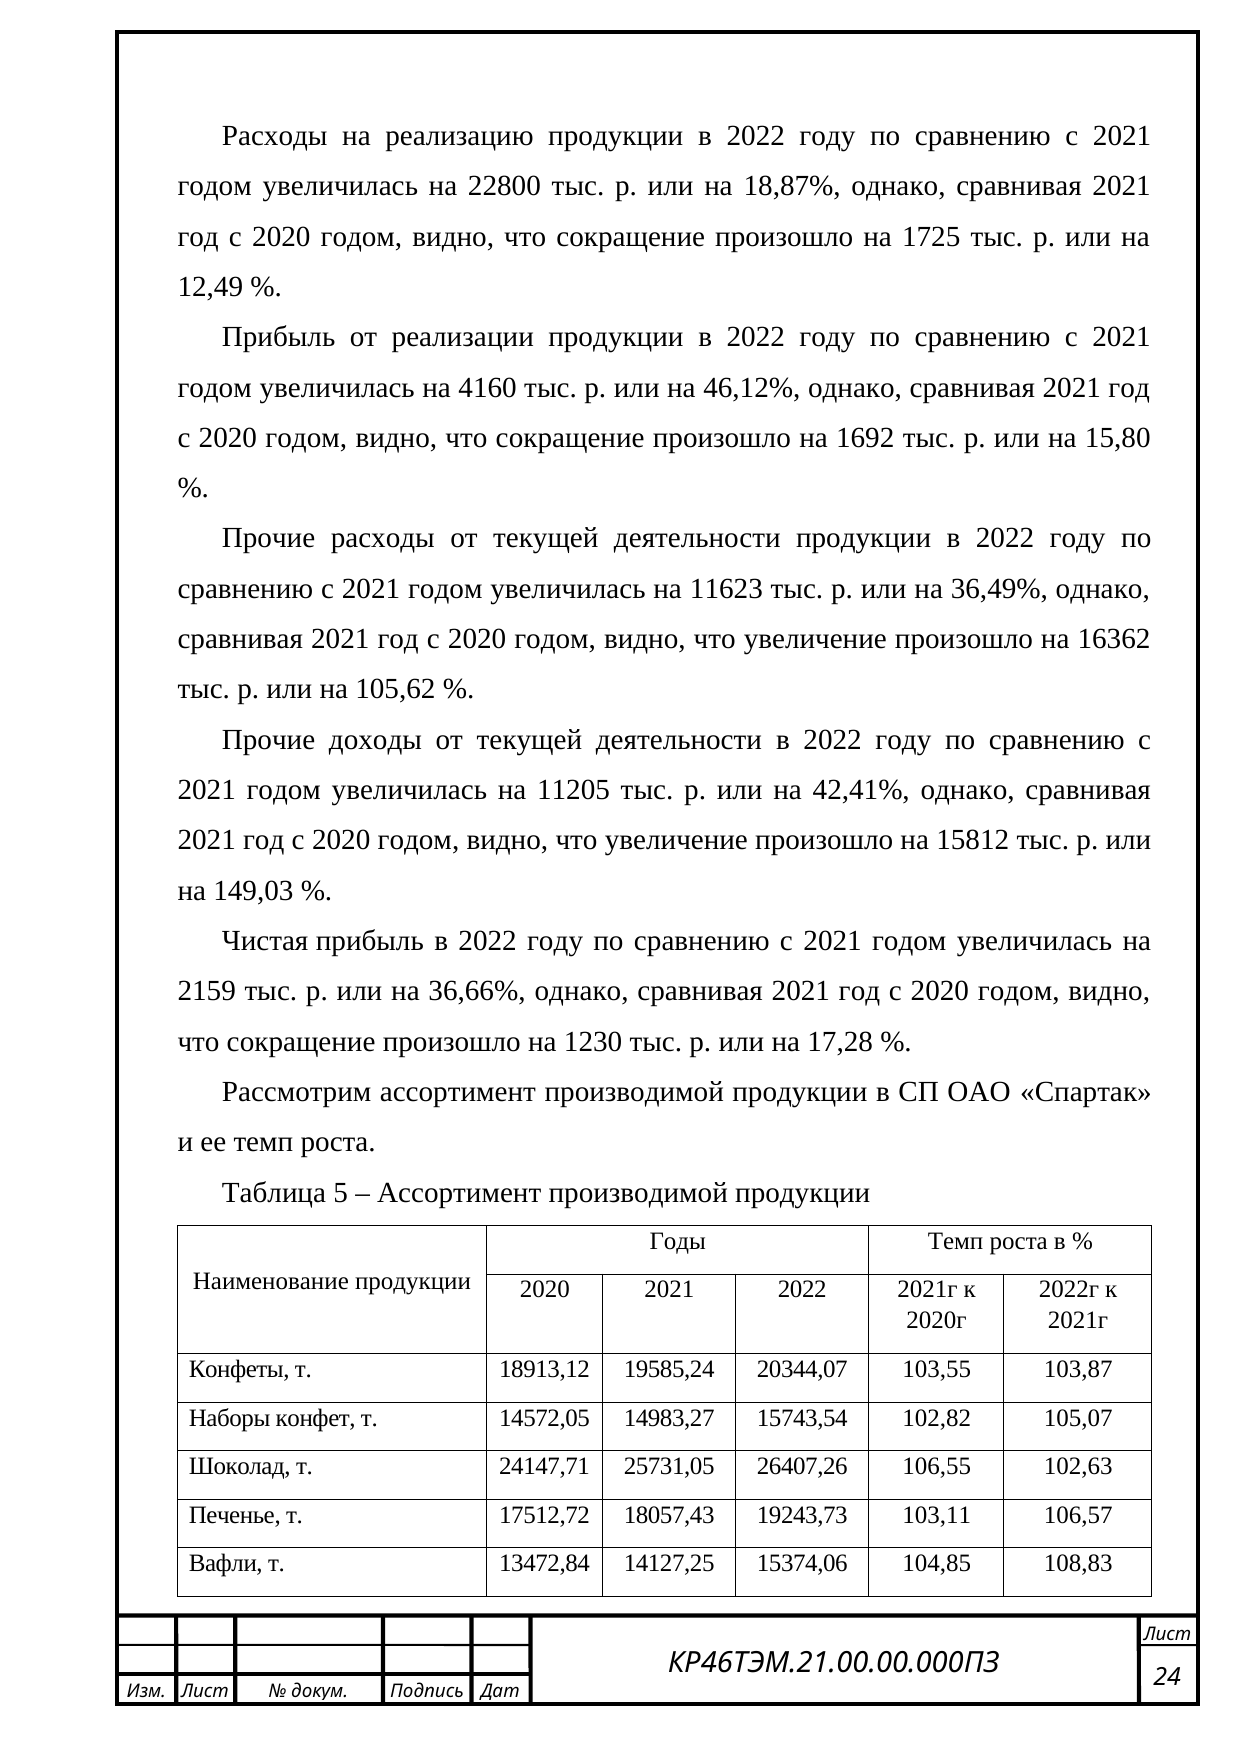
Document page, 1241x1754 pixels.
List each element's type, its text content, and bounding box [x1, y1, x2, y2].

table_cell 102,63 [1004, 1451, 1151, 1499]
text Прочие расходы от текущей деятельности продукции в 2022 году по сравнению с 2021 годом увеличилась на 11623 тыс. р. или на 36,49%, однако, сравнивая 2021 год с 2020 годом, видно, что увеличение произошло на 16362 тыс. р. или на 105,62 %. [177, 521, 1152, 705]
table_cell 17512,72 [487, 1500, 602, 1547]
table_cell 2021г к 2020г [869, 1275, 1003, 1353]
table_cell 104,85 [869, 1548, 1003, 1596]
table_cell 103,11 [869, 1500, 1003, 1547]
table_cell 2022 [736, 1275, 868, 1353]
text Рассмотрим ассортимент производимой продукции в СП ОАО «Спартак» и ее темп роста. [177, 1074, 1152, 1158]
table_cell 106,57 [1004, 1500, 1151, 1547]
table_cell 26407,26 [736, 1451, 868, 1499]
table_cell 15743,54 [736, 1403, 868, 1450]
table_cell 13472,84 [487, 1548, 602, 1596]
table_cell 102,82 [869, 1403, 1003, 1450]
table_cell 24147,71 [487, 1451, 602, 1499]
table_header Годы [487, 1226, 868, 1273]
table_cell 19585,24 [603, 1354, 735, 1402]
table_cell 14127,25 [603, 1548, 735, 1596]
table_header Наименование продукции [178, 1226, 486, 1353]
table_cell 108,83 [1004, 1548, 1151, 1596]
table_header Темп роста в % [869, 1226, 1151, 1273]
text Чистая прибыль в 2022 году по сравнению с 2021 годом увеличилась на 2159 тыс. р. или на 36,66%, однако, сравнивая 2021 год с 2020 годом, видно, что сокращение произошло на 1230 тыс. р. или на 17,28 %. [177, 923, 1152, 1057]
table_cell 20344,07 [736, 1354, 868, 1402]
table_cell 18057,43 [603, 1500, 735, 1547]
table_cell 2022г к 2021г [1004, 1275, 1151, 1353]
table_cell 2020 [487, 1275, 602, 1353]
text Прочие доходы от текущей деятельности в 2022 году по сравнению с 2021 годом увеличилась на 11205 тыс. р. или на 42,41%, однако, сравнивая 2021 год с 2020 годом, видно, что увеличение произошло на 15812 тыс. р. или на 149,03 %. [177, 722, 1152, 906]
table_cell Шоколад, т. [178, 1451, 486, 1499]
table_cell 2021 [603, 1275, 735, 1353]
table_cell 19243,73 [736, 1500, 868, 1547]
table_cell 14572,05 [487, 1403, 602, 1450]
table_cell Печенье, т. [178, 1500, 486, 1547]
text Расходы на реализацию продукции в 2022 году по сравнению с 2021 годом увеличилась на 22800 тыс. р. или на 18,87%, однако, сравнивая 2021 год с 2020 годом, видно, что сокращение произошло на 1725 тыс. р. или на 12,49 %. [177, 118, 1152, 303]
table_cell 18913,12 [487, 1354, 602, 1402]
table_cell 105,07 [1004, 1403, 1151, 1450]
table_cell Конфеты, т. [178, 1354, 486, 1402]
text Таблица 5 – Ассортимент производимой продукции [177, 1175, 1152, 1208]
table_cell 14983,27 [603, 1403, 735, 1450]
table_cell 15374,06 [736, 1548, 868, 1596]
table_cell 103,55 [869, 1354, 1003, 1402]
table_cell 25731,05 [603, 1451, 735, 1499]
table_cell Наборы конфет, т. [178, 1403, 486, 1450]
text Прибыль от реализации продукции в 2022 году по сравнению с 2021 годом увеличилась на 4160 тыс. р. или на 46,12%, однако, сравнивая 2021 год с 2020 годом, видно, что сокращение произошло на 1692 тыс. р. или на 15,80 %. [177, 319, 1152, 504]
table_cell 106,55 [869, 1451, 1003, 1499]
table_cell 103,87 [1004, 1354, 1151, 1402]
table_cell Вафли, т. [178, 1548, 486, 1596]
